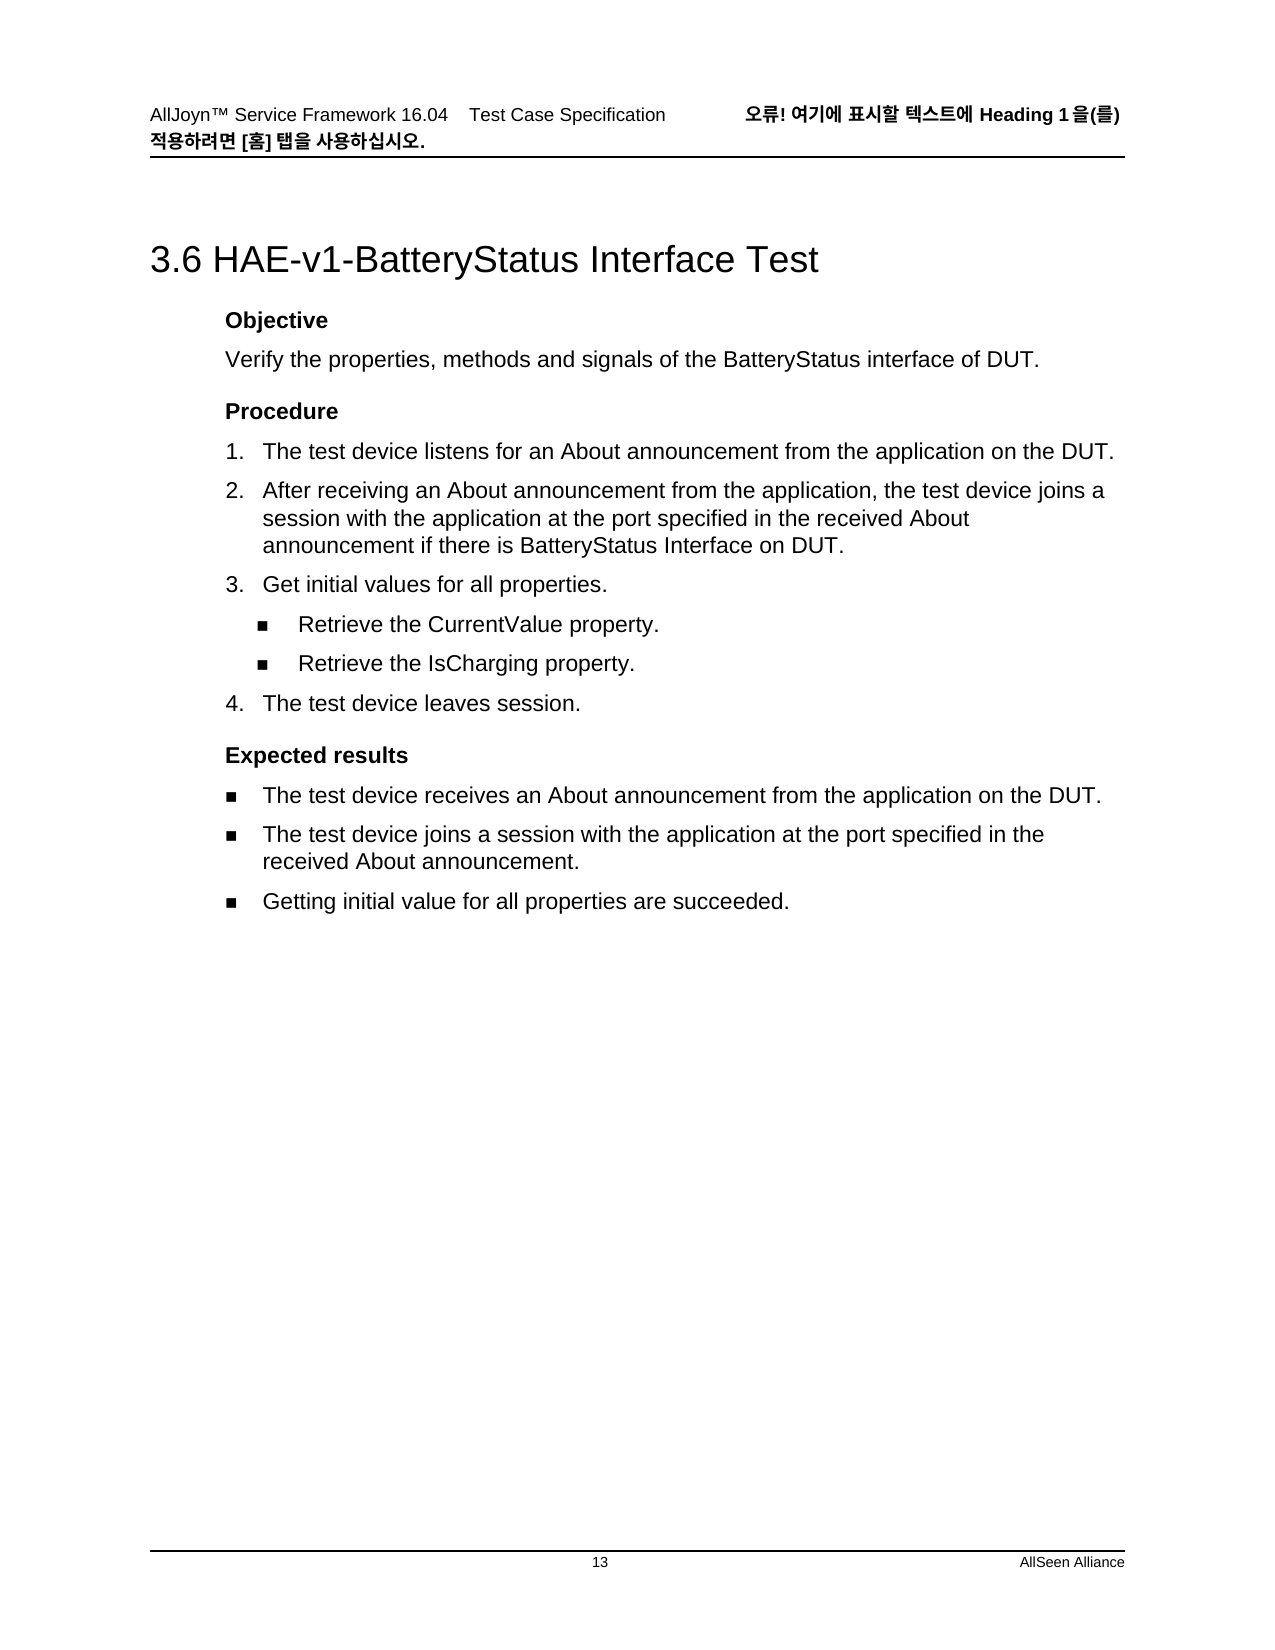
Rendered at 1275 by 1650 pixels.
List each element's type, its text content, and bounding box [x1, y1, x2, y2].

list Get initial values for all properties. [244, 570, 1125, 597]
title Objective [225, 306, 1125, 333]
subtitle HAE-v1-BatteryStatus Interface Test [150, 238, 1125, 281]
text Expected results [225, 741, 1125, 768]
list Retrieve the IsCharging property. [256, 649, 1125, 677]
list Retrieve the CurrentValue property. [256, 610, 1125, 637]
list The test device leaves session. [244, 689, 1125, 716]
text Verify the properties, methods and signals of the BatteryStatus interface of DUT. [225, 345, 1125, 372]
text The test device receives an About announcement from the application on the DUT. [225, 781, 1125, 808]
text Getting initial value for all properties are succeeded. [225, 887, 1125, 914]
list After receiving an About announcement from the application, the test device joins a session with the application at the port specified in the received About announcement if there is BatteryStatus Interface on DUT. [244, 477, 1125, 558]
text The test device joins a session with the application at the port specified in the received About announcement. [225, 820, 1125, 874]
list The test device listens for an About announcement from the application on the DUT. [244, 437, 1125, 464]
title Procedure [225, 397, 1125, 424]
